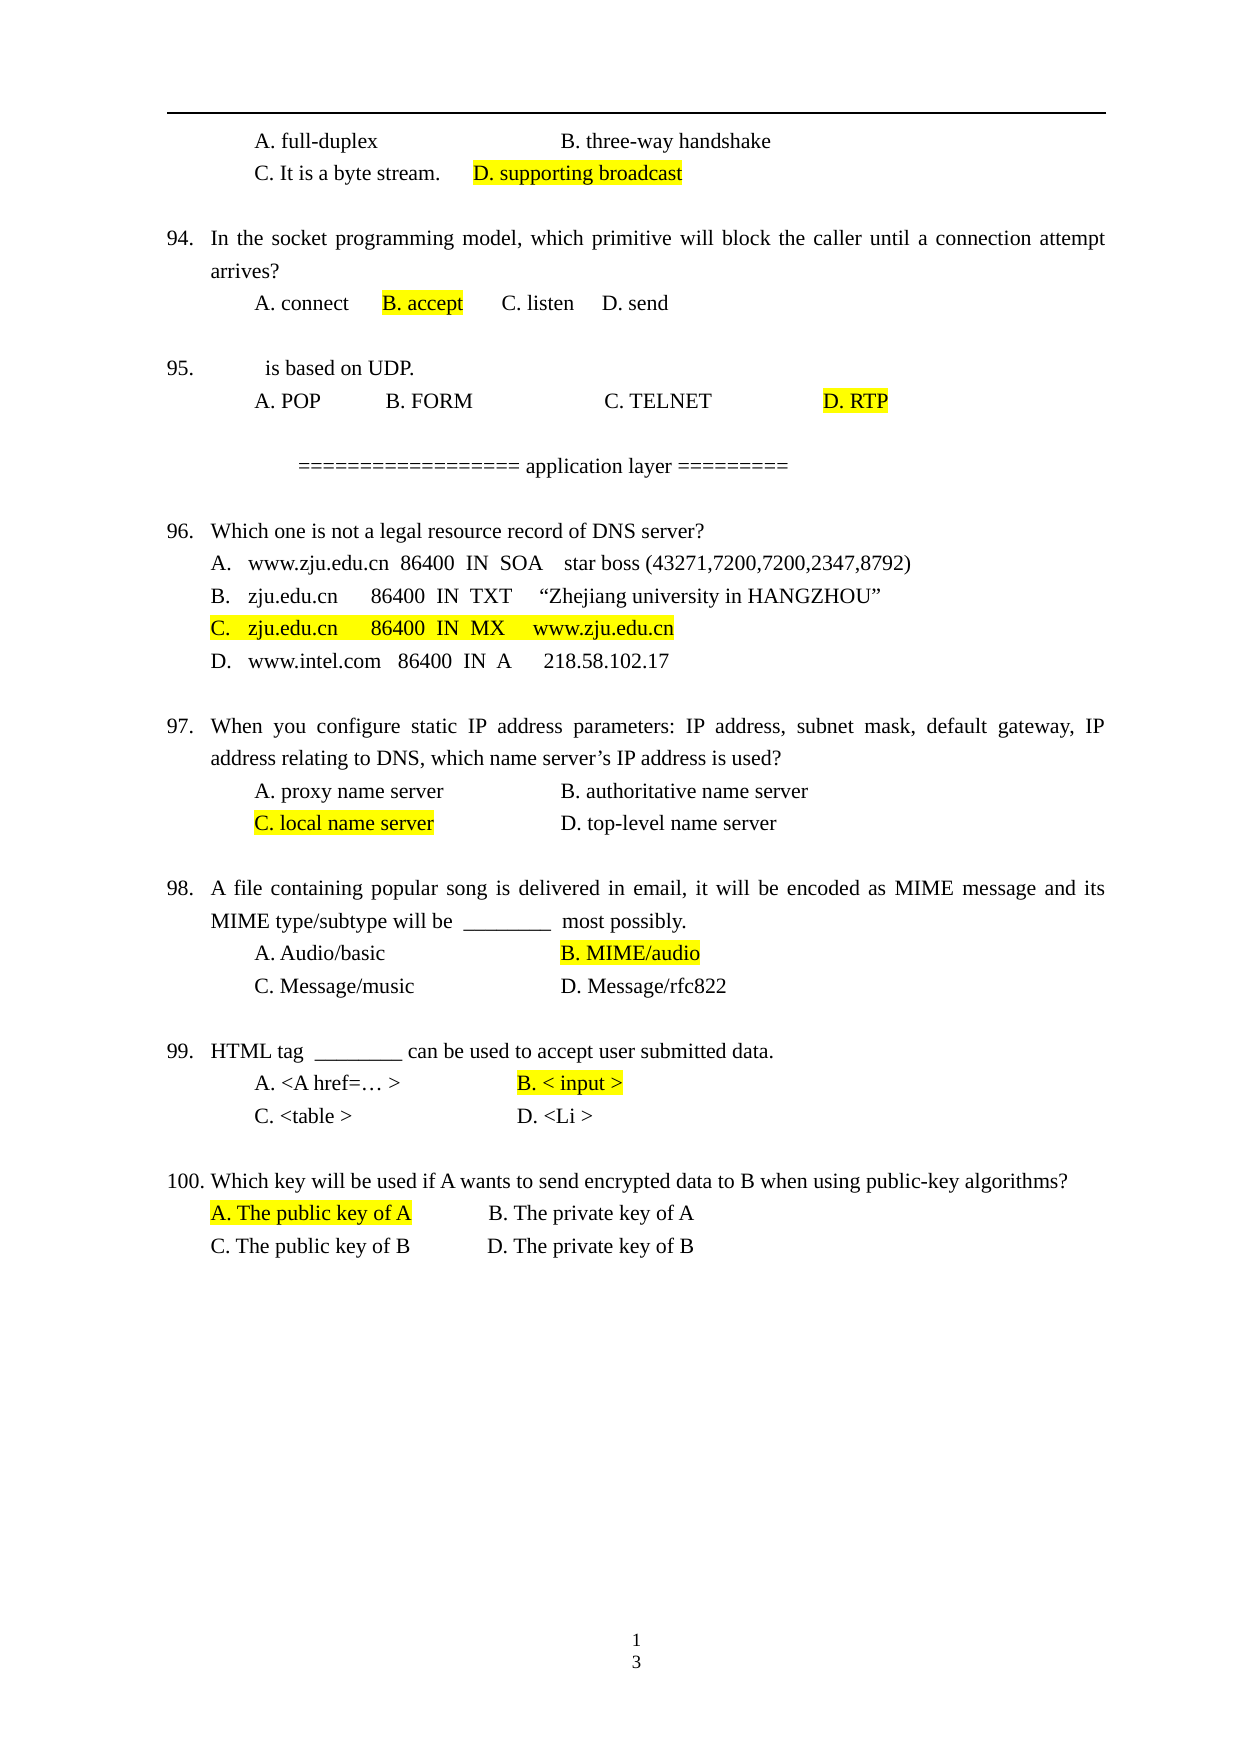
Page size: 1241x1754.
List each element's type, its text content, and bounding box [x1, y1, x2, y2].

list Which one is not a legal resource record of DNS server? [167, 514, 1106, 546]
text A. <A href=… > B. < input > [210, 1066, 1106, 1099]
text C. local name server D. top-level name server [210, 806, 1106, 839]
list In the socket programming model, which primitive will block the caller until a connection attempt arrives? [167, 221, 1106, 286]
list A file containing popular song is delivered in email, it will be encoded as MIME message and its MIME type/subtype will be ________ most possibly. [167, 871, 1106, 936]
list www.intel.com 86400 IN A 218.58.102.17 [210, 644, 1106, 676]
text A. POP B. FORM C. TELNET D. RTP [210, 384, 1106, 416]
text A. connect B. accept C. listen D. send [210, 286, 1106, 319]
text A. full-duplex B. three-way handshake [254, 124, 1106, 156]
list www.zju.edu.cn 86400 IN SOA star boss (43271,7200,7200,2347,8792) [210, 546, 1106, 579]
list Which key will be used if A wants to send encrypted data to B when using public-key algorithms? [167, 1164, 1106, 1196]
text A. proxy name server B. authoritative name server [210, 774, 1106, 806]
text A. Audio/basic B. MIME/audio [210, 936, 1106, 969]
text A. The public key of A B. The private key of A [210, 1196, 1106, 1229]
text ================== application layer ========= [167, 449, 1106, 481]
list zju.edu.cn 86400 IN TXT “Zhejiang university in HANGZHOU” [210, 579, 1106, 611]
list When you configure static IP address parameters: IP address, subnet mask, default gateway, IP address relating to DNS, which name server’s IP address is used? [167, 709, 1106, 774]
text C. The public key of B D. The private key of B [210, 1229, 1106, 1261]
list zju.edu.cn 86400 IN MX www.zju.edu.cn [210, 611, 1106, 644]
text C. It is a byte stream. D. supporting broadcast [254, 156, 1106, 189]
text C. <table > D. <Li > [210, 1099, 1106, 1131]
text C. Message/music D. Message/rfc822 [210, 969, 1106, 1001]
list is based on UDP. [167, 351, 1106, 384]
list HTML tag ________ can be used to accept user submitted data. [167, 1034, 1106, 1066]
